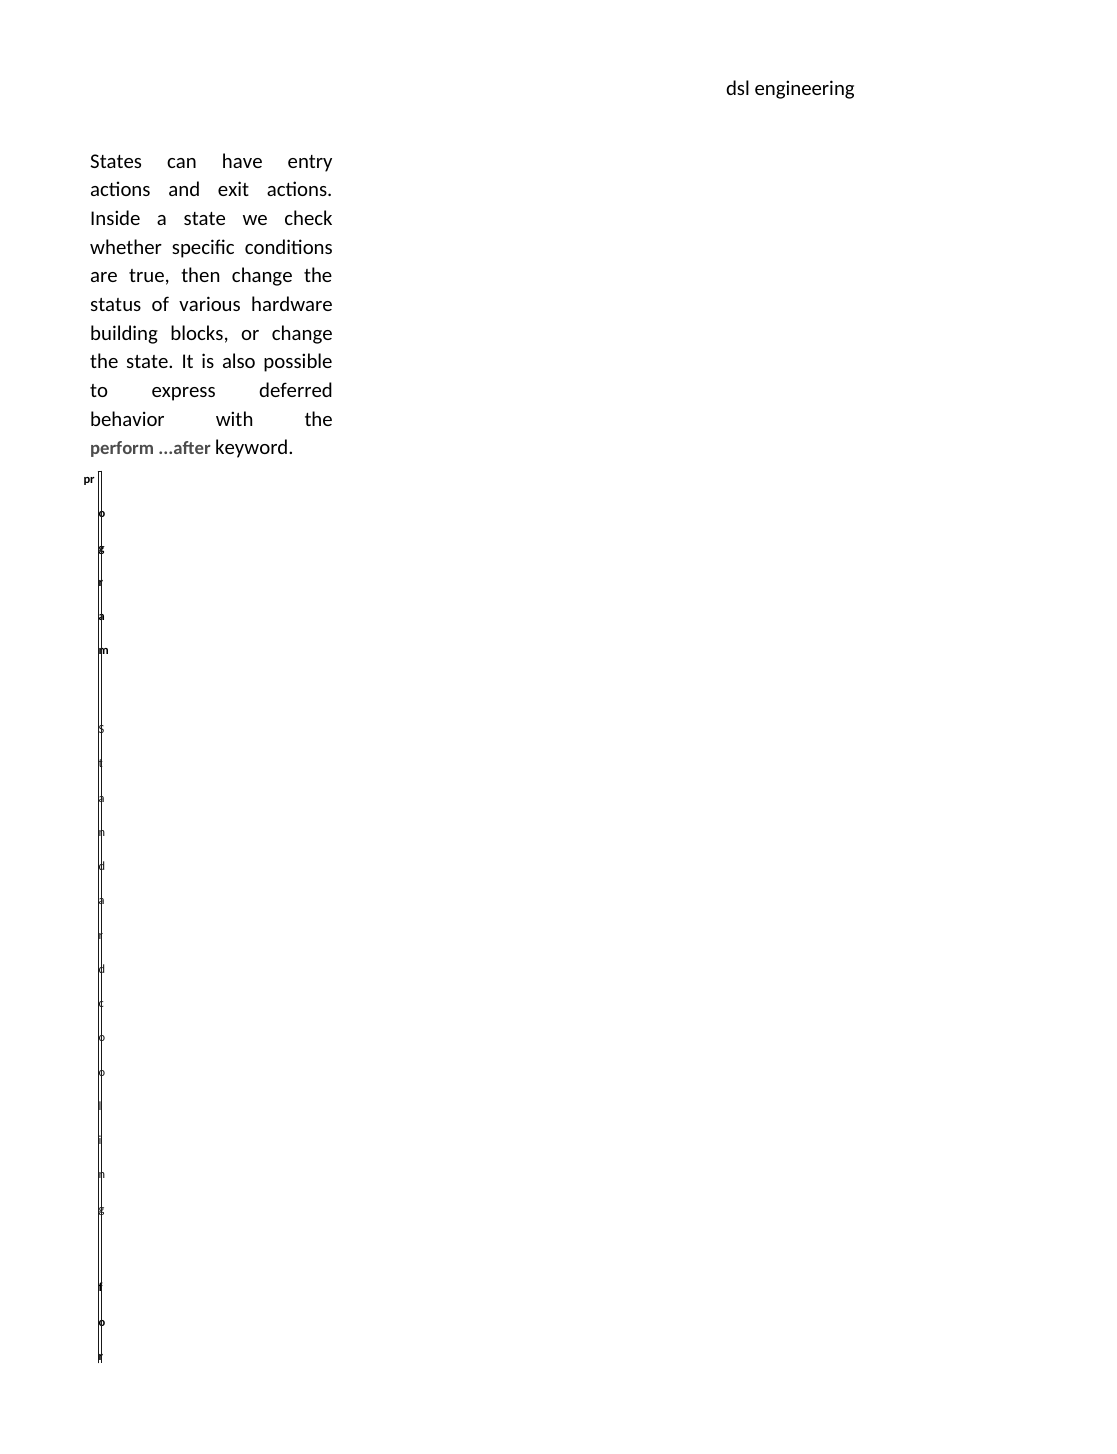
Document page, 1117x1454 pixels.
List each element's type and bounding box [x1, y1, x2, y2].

text [89, 148, 333, 460]
